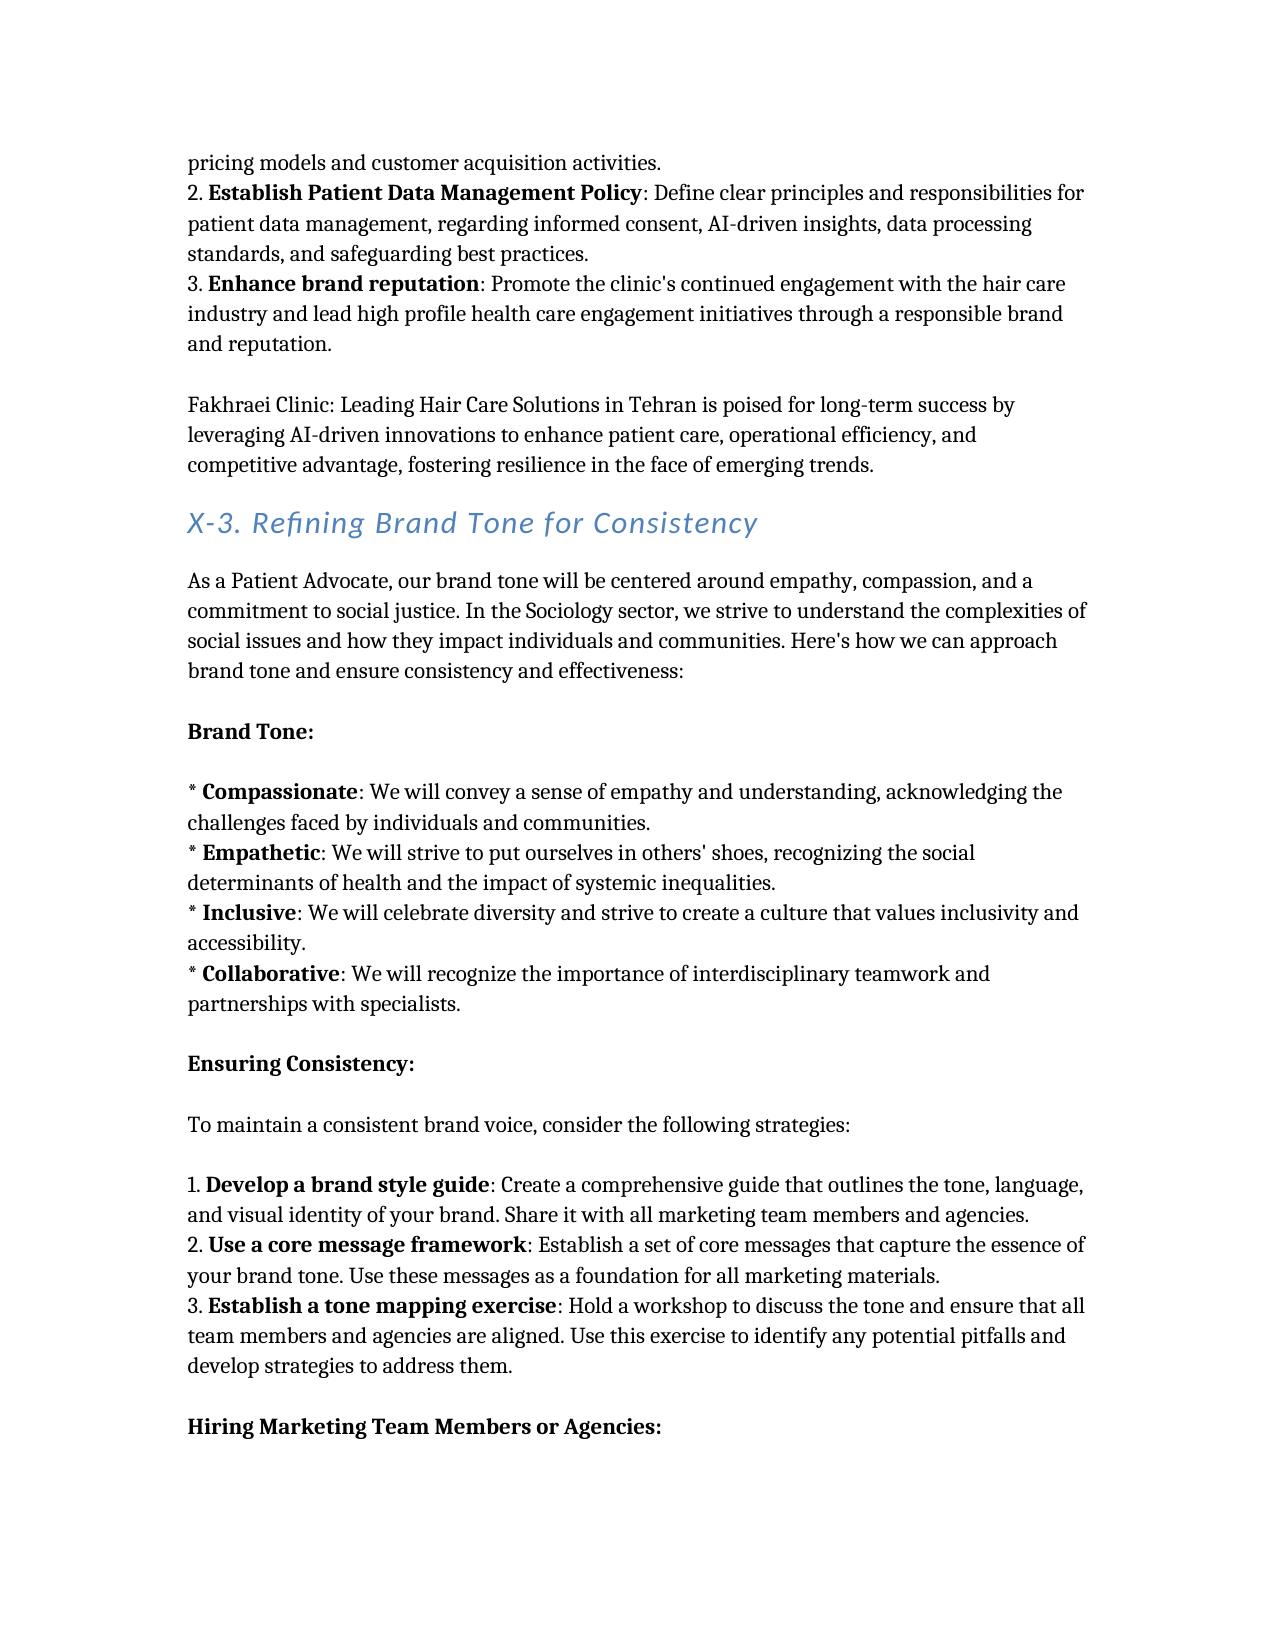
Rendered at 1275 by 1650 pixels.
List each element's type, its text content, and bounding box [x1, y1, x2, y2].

subtitle X-3. Refining Brand Tone for Consistency [187, 503, 1087, 541]
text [187, 568, 1087, 1470]
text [187, 150, 1087, 478]
